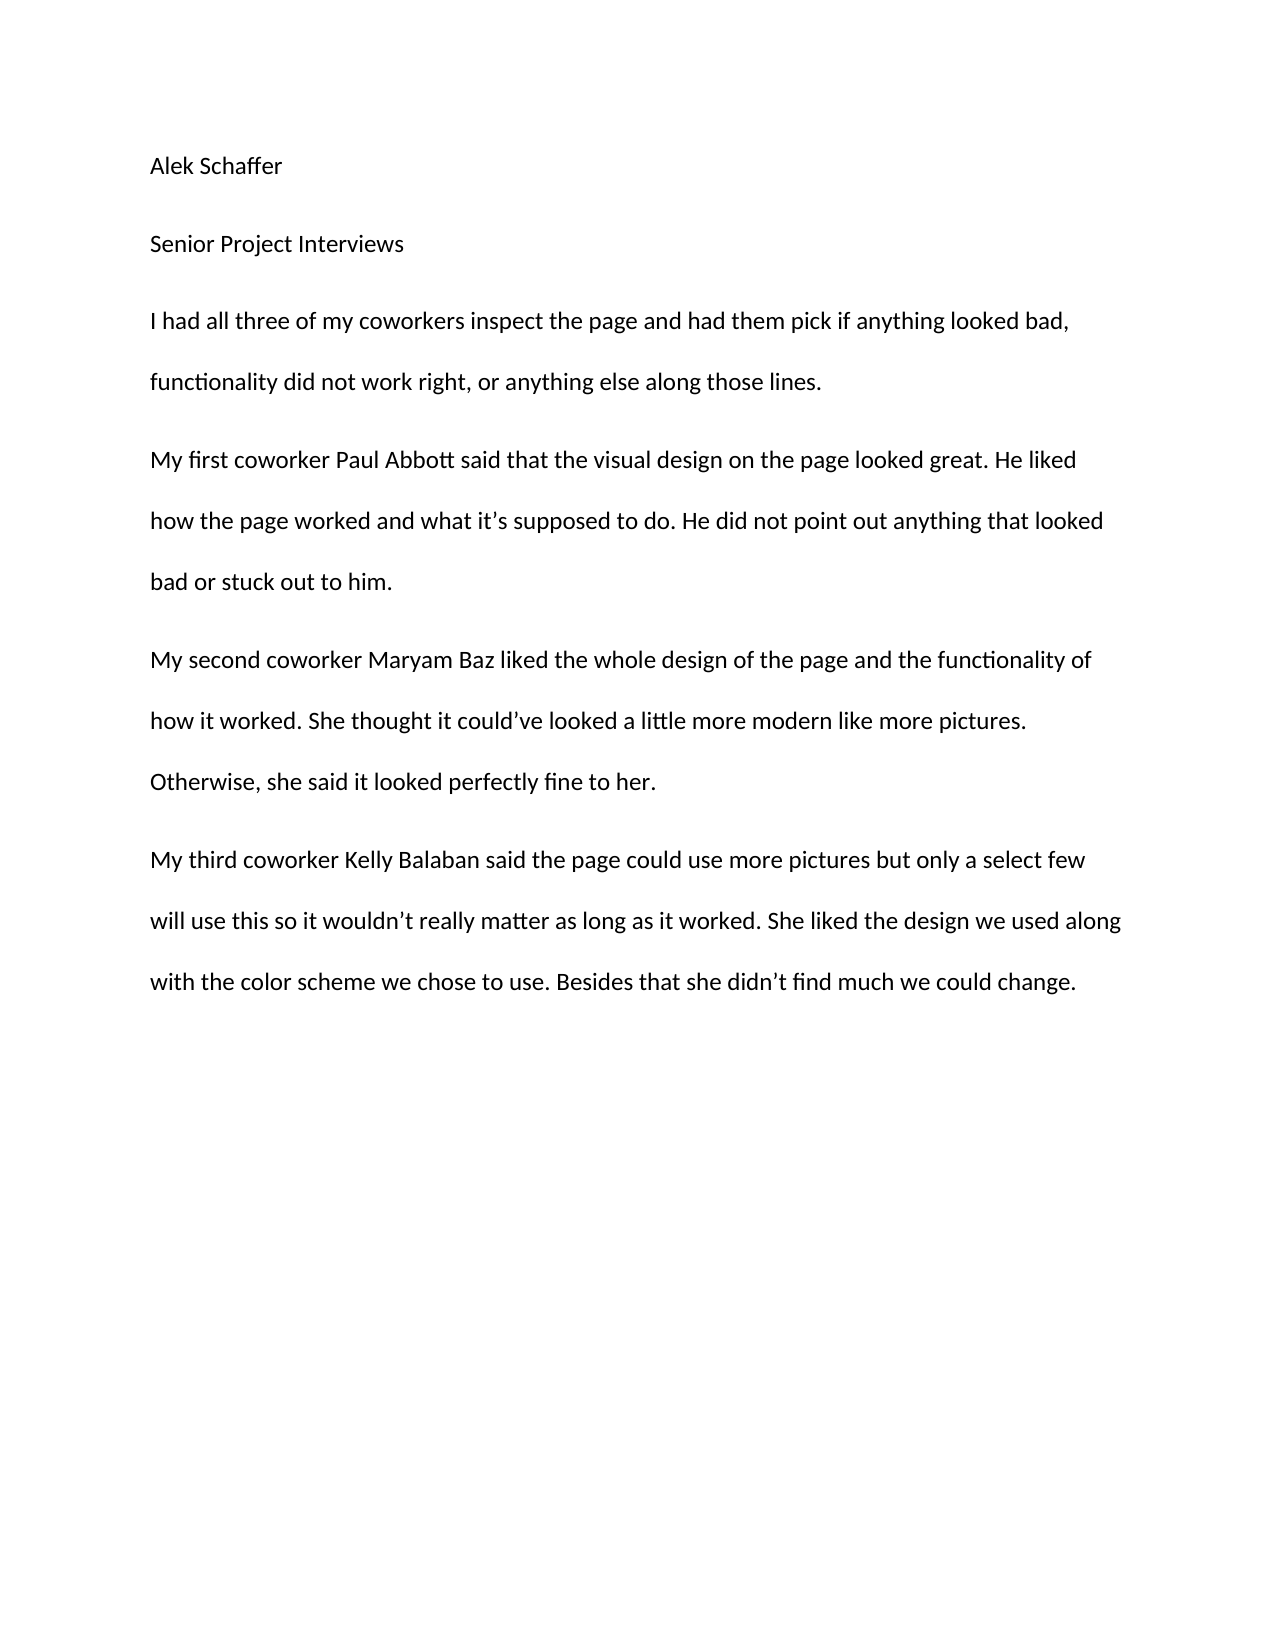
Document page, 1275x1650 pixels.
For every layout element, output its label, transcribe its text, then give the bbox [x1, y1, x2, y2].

text I had all three of my coworkers inspect the page and had them pick if anything looked bad, functionality did not work right, or anything else along those lines. [150, 305, 1125, 397]
text My third coworker Kelly Balaban said the page could use more pictures but only a select few will use this so it wouldn’t really matter as long as it worked. She liked the design we used along with the color scheme we chose to use. Besides that she didn’t find much we could change. [150, 844, 1125, 996]
text My second coworker Maryam Baz liked the whole design of the page and the functionality of how it worked. She thought it could’ve looked a little more modern like more pictures. Otherwise, she said it looked perfectly fine to her. [150, 644, 1125, 797]
text Alek Schaffer [150, 150, 1125, 181]
text My first coworker Paul Abbott said that the visual design on the page looked great. He liked how the page worked and what it’s supposed to do. He did not point out anything that looked bad or stuck out to him. [150, 444, 1125, 597]
text Senior Project Interviews [150, 228, 1125, 258]
